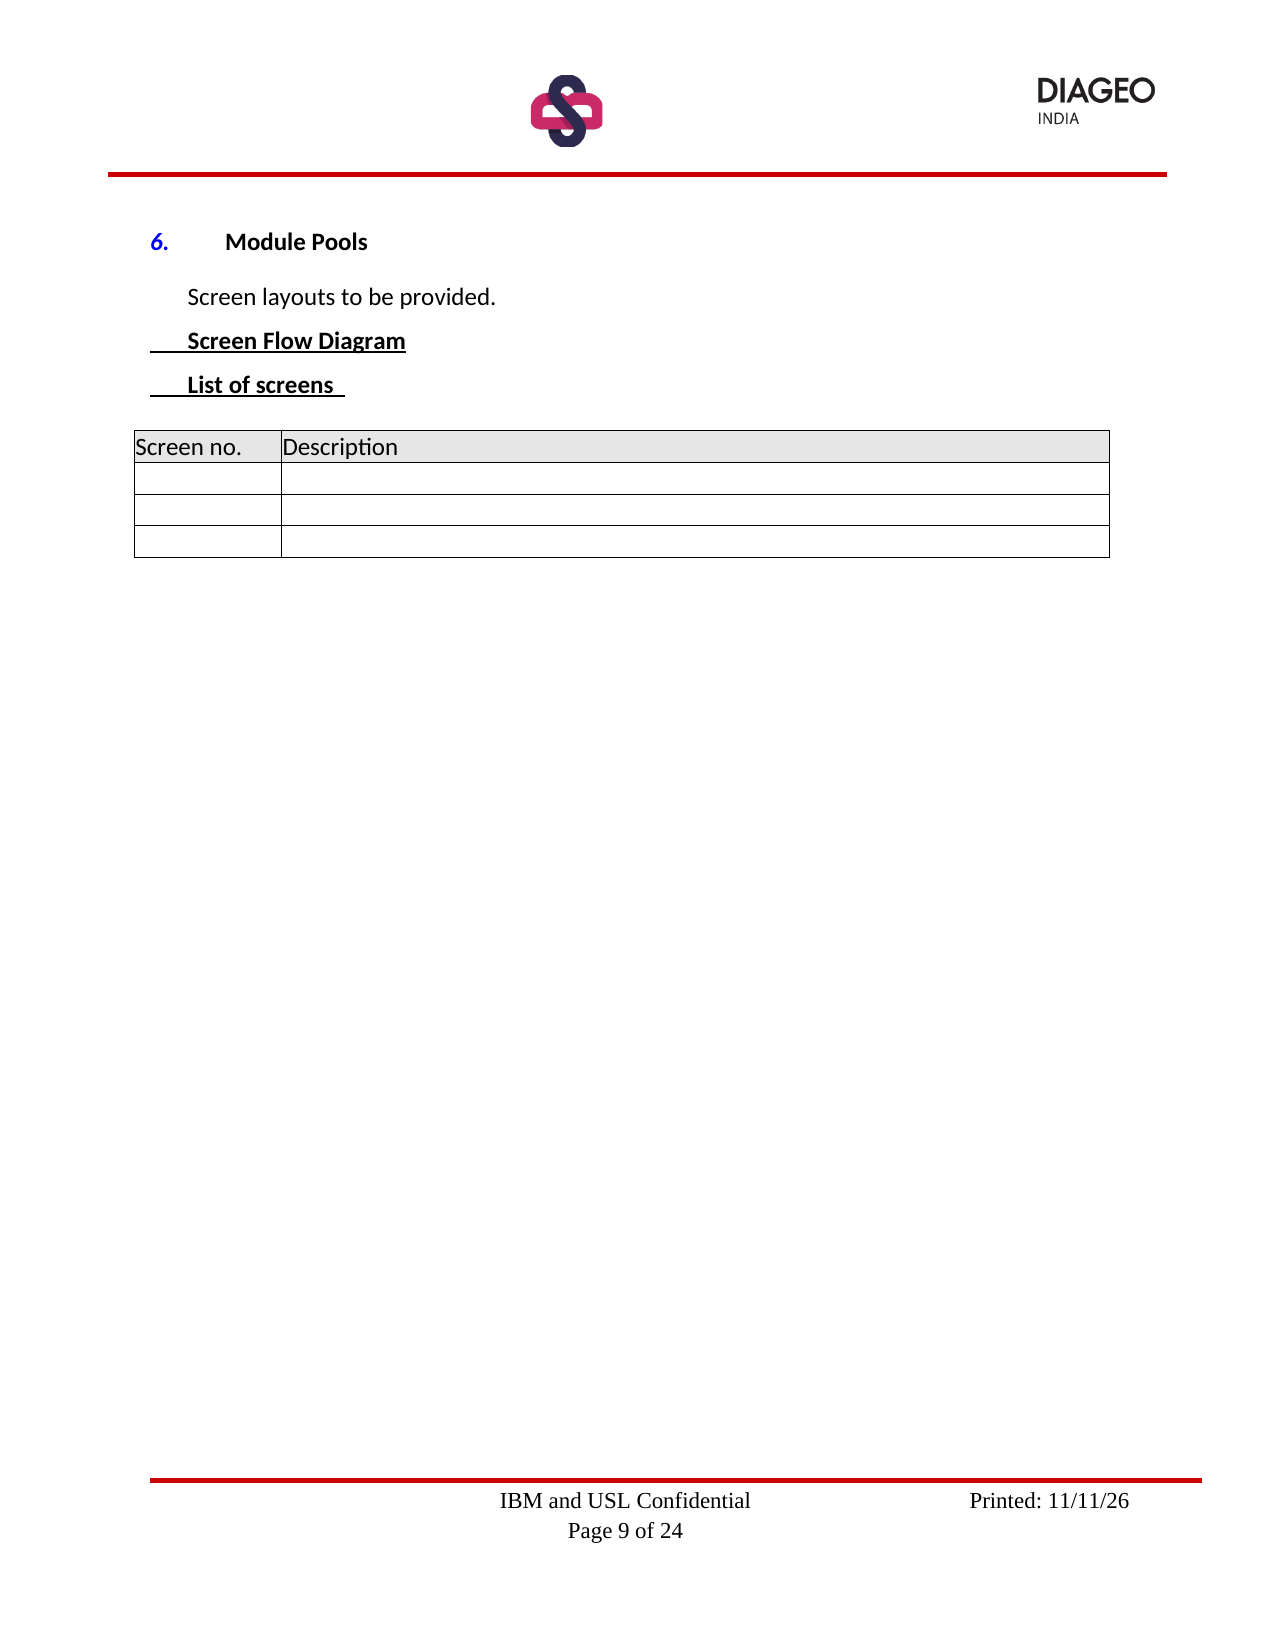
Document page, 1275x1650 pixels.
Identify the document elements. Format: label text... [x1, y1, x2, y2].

table_cell [282, 463, 1109, 493]
text Screen layouts to be provided. [150, 281, 1125, 312]
table_header Screen no. [135, 431, 281, 462]
table_cell [135, 526, 281, 557]
picture [1035, 75, 1156, 127]
table_cell [135, 463, 281, 493]
subtitle Module Pools [150, 226, 1125, 256]
table_cell [282, 495, 1109, 525]
subtitle List of screens [150, 369, 1125, 400]
subtitle Screen Flow Diagram [150, 325, 1125, 356]
table_cell [135, 495, 281, 525]
table_cell [282, 526, 1109, 557]
table_header Description [282, 431, 1109, 462]
